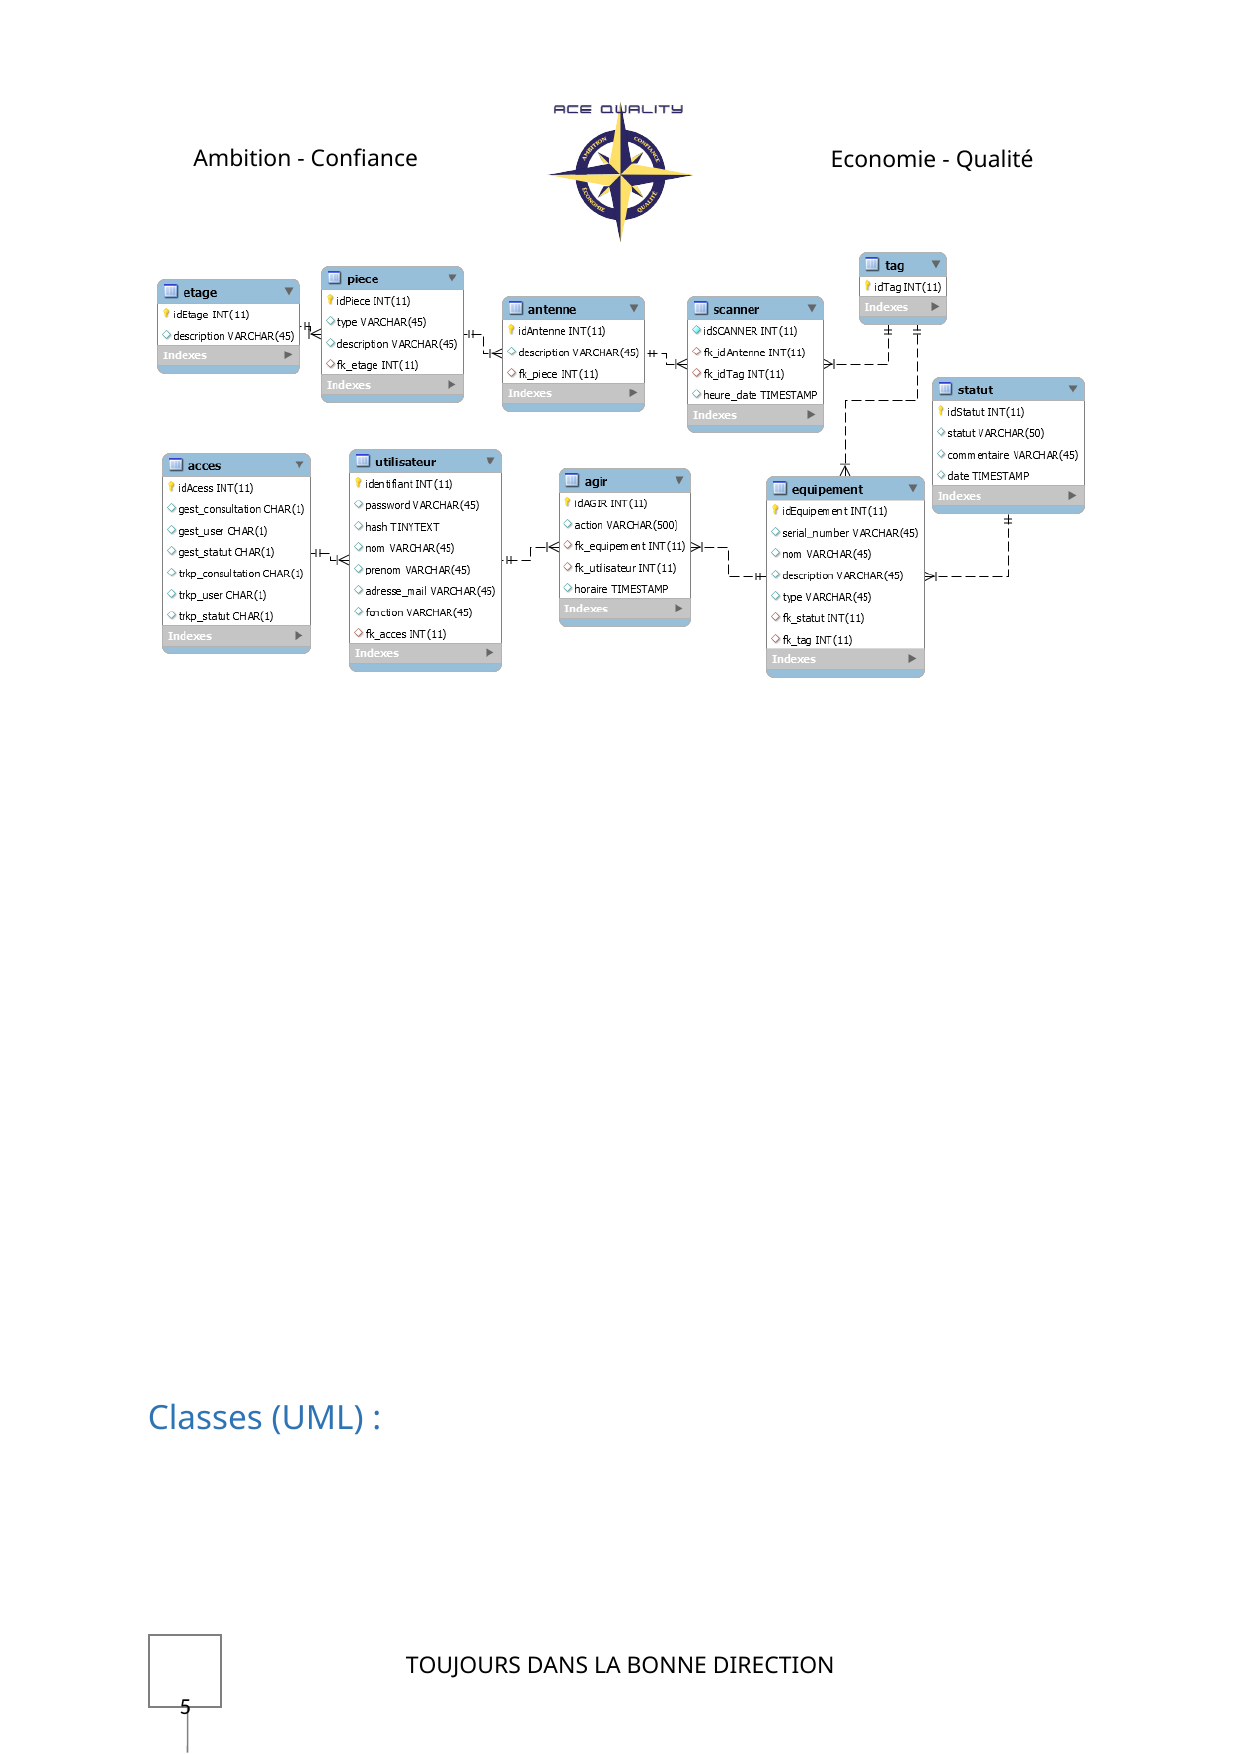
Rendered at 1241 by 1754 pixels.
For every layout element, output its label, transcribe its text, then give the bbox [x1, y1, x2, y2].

subtitle Classes (UML) : [148, 1394, 1093, 1439]
picture [147, 101, 1093, 686]
